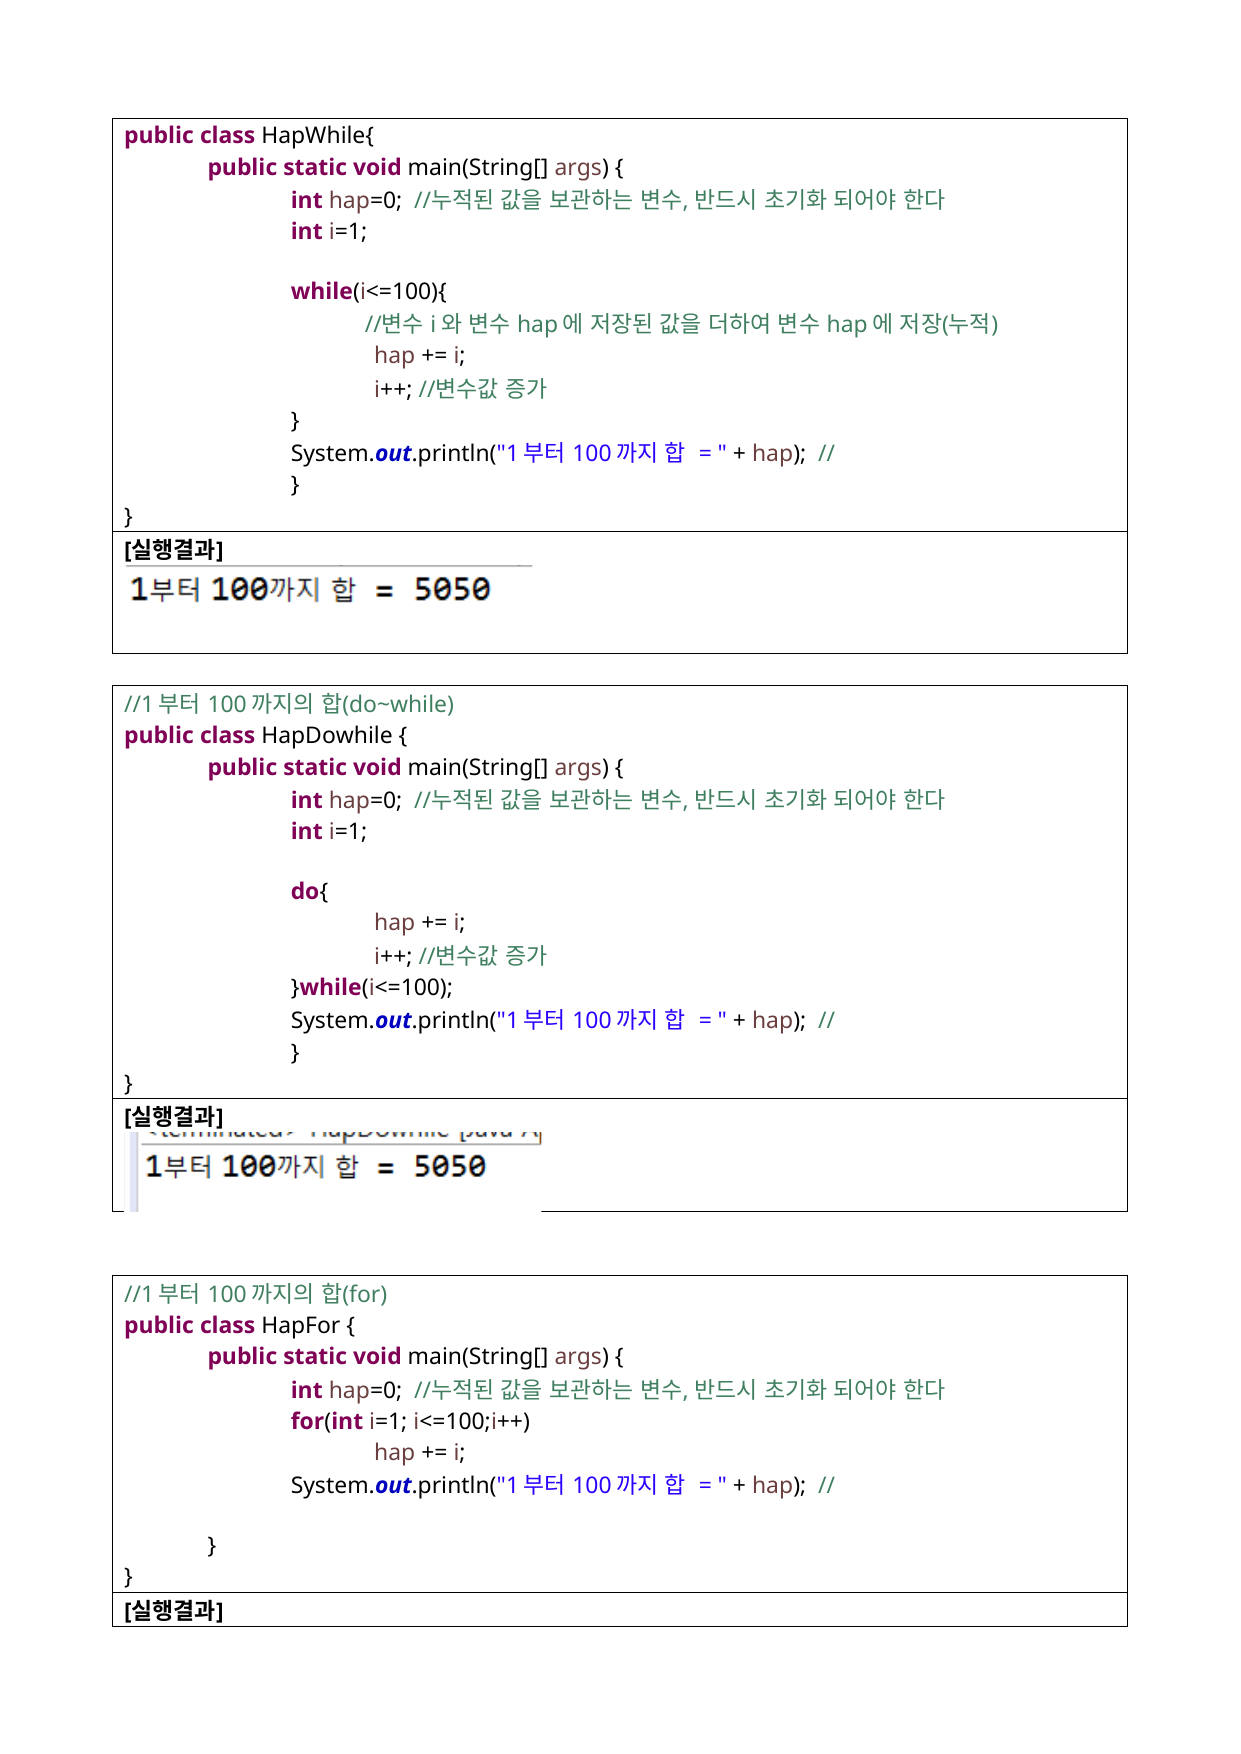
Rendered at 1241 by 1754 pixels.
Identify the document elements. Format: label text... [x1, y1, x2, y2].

table_cell [실행결과] [113, 1593, 1127, 1626]
table_cell [실행결과] [113, 1099, 1127, 1211]
table_header //1부터 100까지의 합(do~while) public class HapDowhile { public static void main(String[] args) { int hap=0; //누적된 값을 보관하는 변수, 반드시 초기화 되어야 한다 int i=1; do{ hap += i; i++; //변수값 증가 }while(i<=100); System.out.println("1부터 100까지 합 = " + hap); // } } [113, 686, 1127, 1098]
table_cell [실행결과] [113, 532, 1127, 653]
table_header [113, 119, 1127, 531]
table_header //1부터 100까지의 합(for) public class HapFor { public static void main(String[] args) { int hap=0; //누적된 값을 보관하는 변수, 반드시 초기화 되어야 한다 for(int i=1; i<=100;i++) hap += i; System.out.println("1부터 100까지 합 = " + hap); // } } [113, 1276, 1127, 1592]
picture [123, 565, 533, 653]
picture [123, 1132, 542, 1212]
